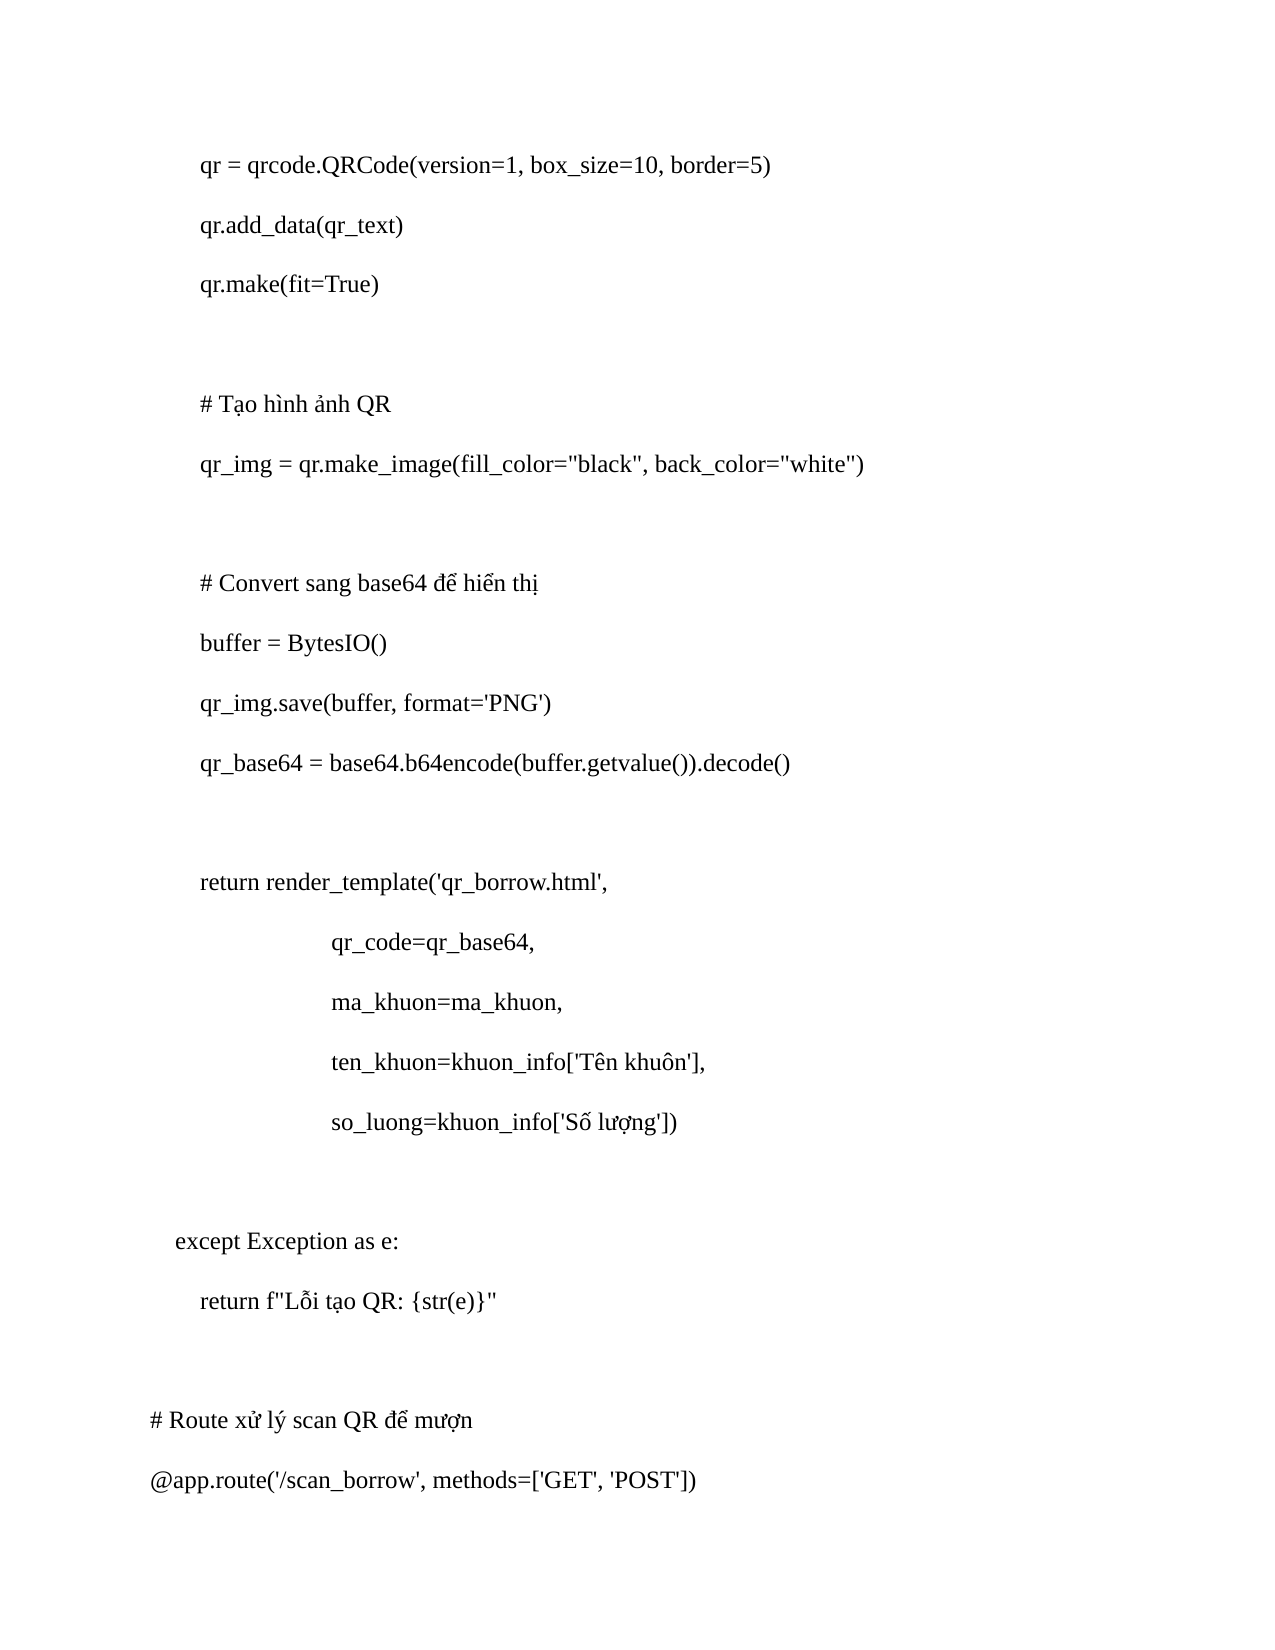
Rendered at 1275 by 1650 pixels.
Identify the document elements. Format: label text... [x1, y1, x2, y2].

text so_luong=khuon_info['Số lượng']) [150, 1107, 1125, 1135]
text ten_khuon=khuon_info['Tên khuôn'], [150, 1047, 1125, 1076]
text return render_template('qr_borrow.html', [150, 867, 1125, 896]
text # Route xử lý scan QR để mượn [150, 1406, 1125, 1434]
text return f"Lỗi tạo QR: {str(e)}" [150, 1286, 1125, 1315]
text @app.route('/scan_borrow', methods=['GET', 'POST']) [150, 1465, 1125, 1494]
text qr.make(fit=True) [150, 269, 1125, 298]
text qr_img.save(buffer, format='PNG') [150, 688, 1125, 717]
text qr_code=qr_base64, [150, 927, 1125, 956]
text ma_khuon=ma_khuon, [150, 987, 1125, 1016]
text buffer = BytesIO() [150, 628, 1125, 657]
text # Convert sang base64 để hiển thị [150, 568, 1125, 597]
text qr = qrcode.QRCode(version=1, box_size=10, border=5) [150, 150, 1125, 179]
text # Tạo hình ảnh QR [150, 389, 1125, 418]
text qr_img = qr.make_image(fill_color="black", back_color="white") [150, 449, 1125, 478]
text qr_base64 = base64.b64encode(buffer.getvalue()).decode() [150, 748, 1125, 777]
text qr.add_data(qr_text) [150, 210, 1125, 238]
text except Exception as e: [150, 1226, 1125, 1255]
